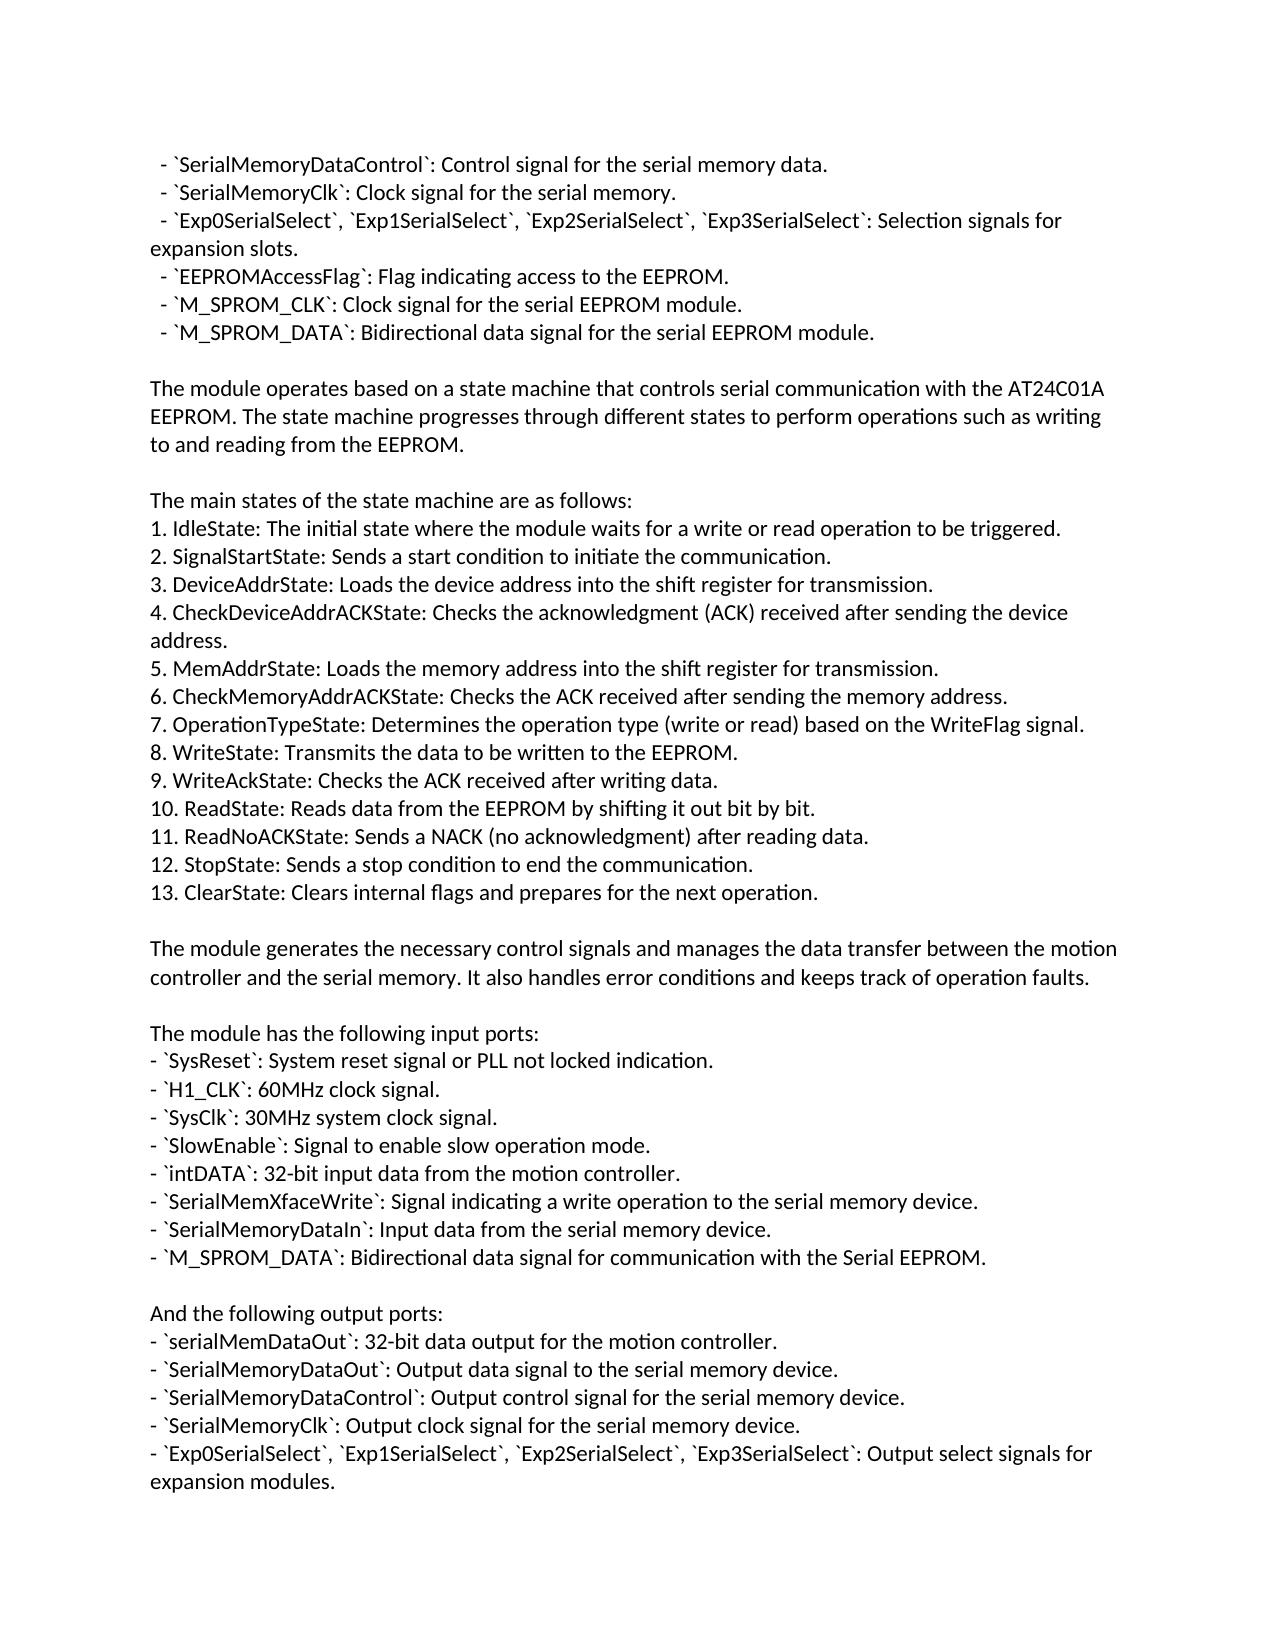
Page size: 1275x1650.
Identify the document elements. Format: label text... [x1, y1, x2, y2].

text - `M_SPROM_DATA`: Bidirectional data signal for communication with the Serial EEPROM. [150, 1243, 1125, 1271]
text And the following output ports: [150, 1299, 1125, 1327]
text 4. CheckDeviceAddrACKState: Checks the acknowledgment (ACK) received after sending the device address. [150, 598, 1125, 654]
text - `SerialMemoryDataControl`: Control signal for the serial memory data. [150, 150, 1125, 178]
text 2. SignalStartState: Sends a start condition to initiate the communication. [150, 542, 1125, 570]
text - `SerialMemoryDataOut`: Output data signal to the serial memory device. [150, 1355, 1125, 1383]
text - `SysClk`: 30MHz system clock signal. [150, 1103, 1125, 1131]
text - `M_SPROM_CLK`: Clock signal for the serial EEPROM module. [150, 290, 1125, 318]
text 9. WriteAckState: Checks the ACK received after writing data. [150, 766, 1125, 794]
text - `SerialMemoryDataIn`: Input data from the serial memory device. [150, 1215, 1125, 1243]
text 5. MemAddrState: Loads the memory address into the shift register for transmission. [150, 654, 1125, 682]
text - `intDATA`: 32-bit input data from the motion controller. [150, 1159, 1125, 1187]
text 11. ReadNoACKState: Sends a NACK (no acknowledgment) after reading data. [150, 822, 1125, 851]
text - `Exp0SerialSelect`, `Exp1SerialSelect`, `Exp2SerialSelect`, `Exp3SerialSelect`: Selection signals for expansion slots. [150, 206, 1125, 262]
text The module has the following input ports: [150, 1019, 1125, 1047]
text 8. WriteState: Transmits the data to be written to the EEPROM. [150, 738, 1125, 766]
text 1. IdleState: The initial state where the module waits for a write or read operation to be triggered. [150, 514, 1125, 542]
text - `SysReset`: System reset signal or PLL not locked indication. [150, 1047, 1125, 1075]
text - `SerialMemoryClk`: Clock signal for the serial memory. [150, 178, 1125, 206]
text 6. CheckMemoryAddrACKState: Checks the ACK received after sending the memory address. [150, 682, 1125, 710]
text 10. ReadState: Reads data from the EEPROM by shifting it out bit by bit. [150, 794, 1125, 822]
text 3. DeviceAddrState: Loads the device address into the shift register for transmission. [150, 570, 1125, 598]
text - `EEPROMAccessFlag`: Flag indicating access to the EEPROM. [150, 262, 1125, 290]
text 12. StopState: Sends a stop condition to end the communication. [150, 851, 1125, 878]
text - `SerialMemoryClk`: Output clock signal for the serial memory device. [150, 1411, 1125, 1439]
text The main states of the state machine are as follows: [150, 486, 1125, 514]
text - `SerialMemoryDataControl`: Output control signal for the serial memory device. [150, 1383, 1125, 1411]
text - `H1_CLK`: 60MHz clock signal. [150, 1075, 1125, 1103]
text The module operates based on a state machine that controls serial communication with the AT24C01A EEPROM. The state machine progresses through different states to perform operations such as writing to and reading from the EEPROM. [150, 374, 1125, 458]
text The module generates the necessary control signals and manages the data transfer between the motion controller and the serial memory. It also handles error conditions and keeps track of operation faults. [150, 934, 1125, 991]
text - `SerialMemXfaceWrite`: Signal indicating a write operation to the serial memory device. [150, 1187, 1125, 1215]
text - `M_SPROM_DATA`: Bidirectional data signal for the serial EEPROM module. [150, 318, 1125, 346]
text 7. OperationTypeState: Determines the operation type (write or read) based on the WriteFlag signal. [150, 710, 1125, 738]
text 13. ClearState: Clears internal flags and prepares for the next operation. [150, 878, 1125, 907]
text - `serialMemDataOut`: 32-bit data output for the motion controller. [150, 1327, 1125, 1355]
text - `Exp0SerialSelect`, `Exp1SerialSelect`, `Exp2SerialSelect`, `Exp3SerialSelect`: Output select signals for expansion modules. [150, 1439, 1125, 1495]
text - `SlowEnable`: Signal to enable slow operation mode. [150, 1131, 1125, 1159]
